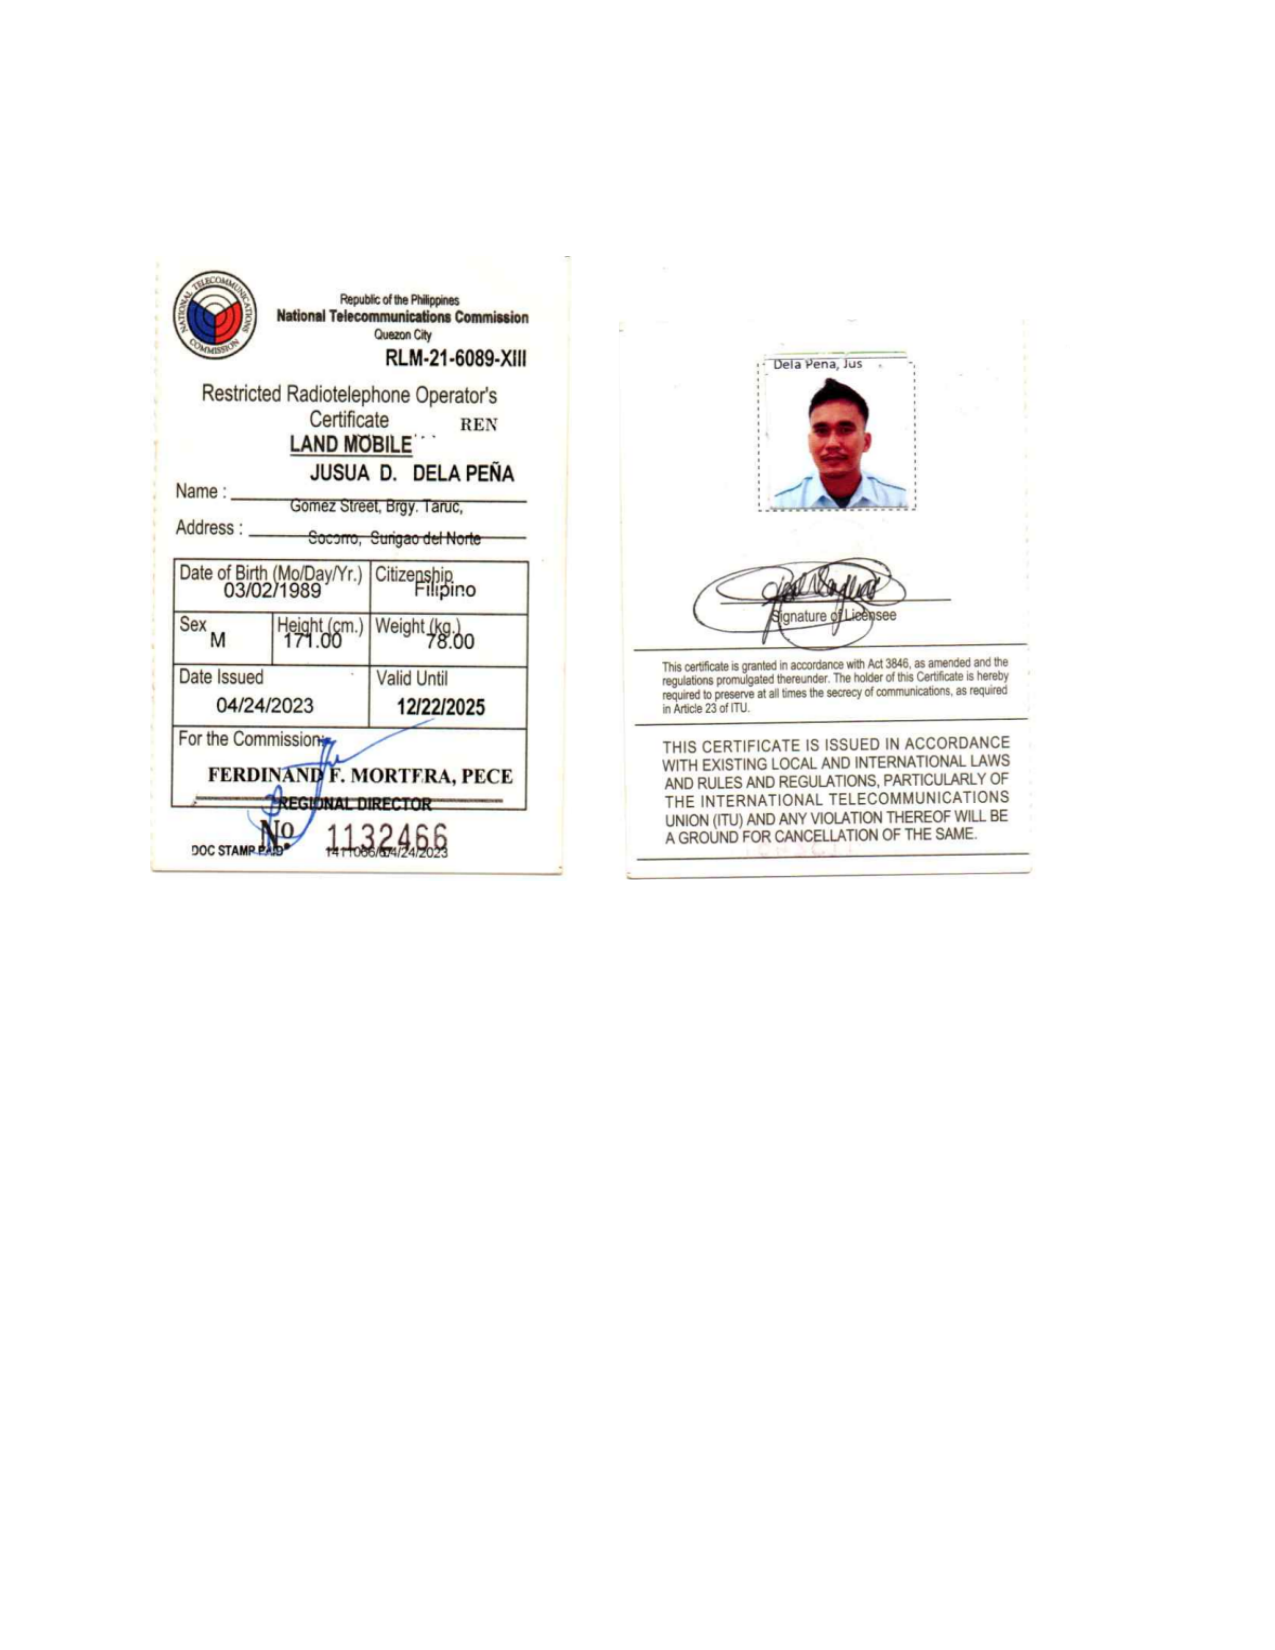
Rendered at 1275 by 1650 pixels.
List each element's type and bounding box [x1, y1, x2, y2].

picture [618, 257, 1070, 880]
picture [150, 256, 572, 881]
